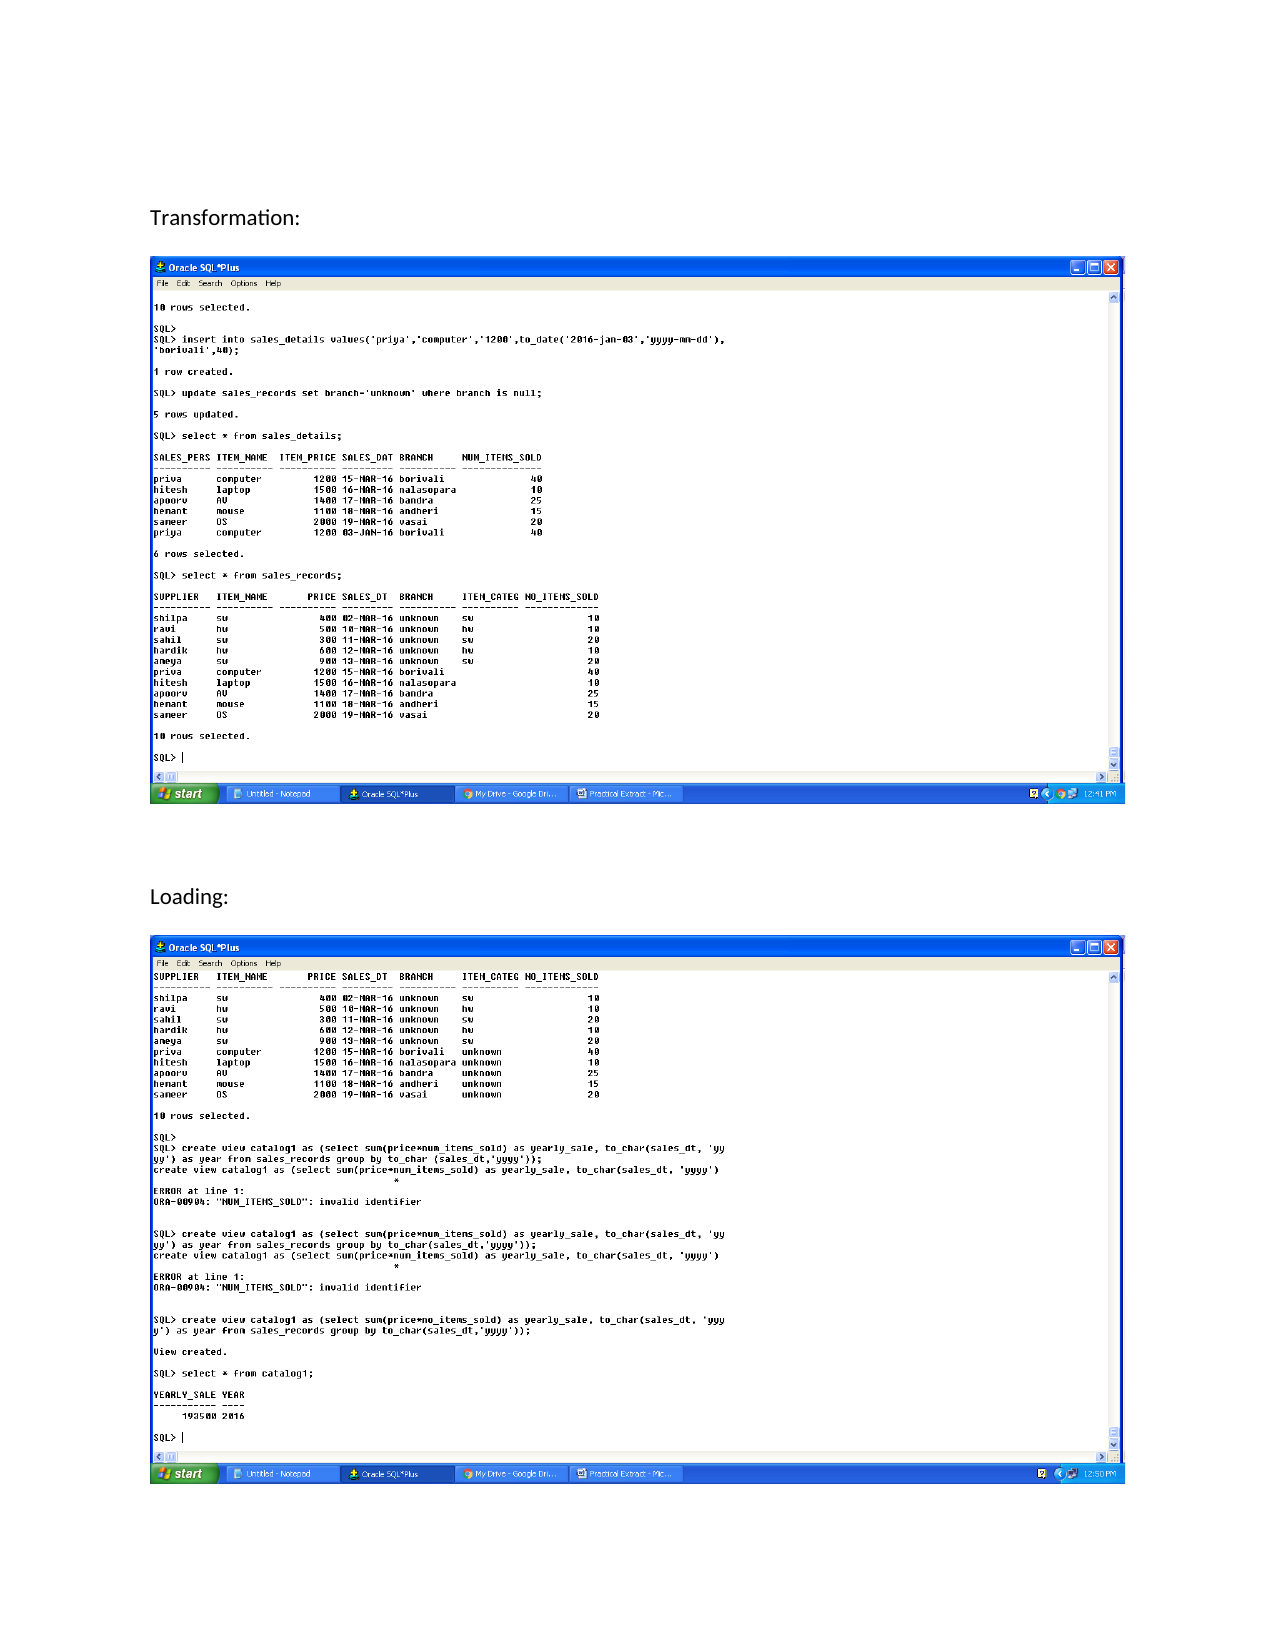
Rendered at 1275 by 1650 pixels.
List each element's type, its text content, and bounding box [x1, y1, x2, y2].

text Transformation: [150, 203, 1125, 231]
picture [150, 256, 1125, 804]
text Loading: [150, 882, 1125, 910]
picture [150, 935, 1125, 1484]
